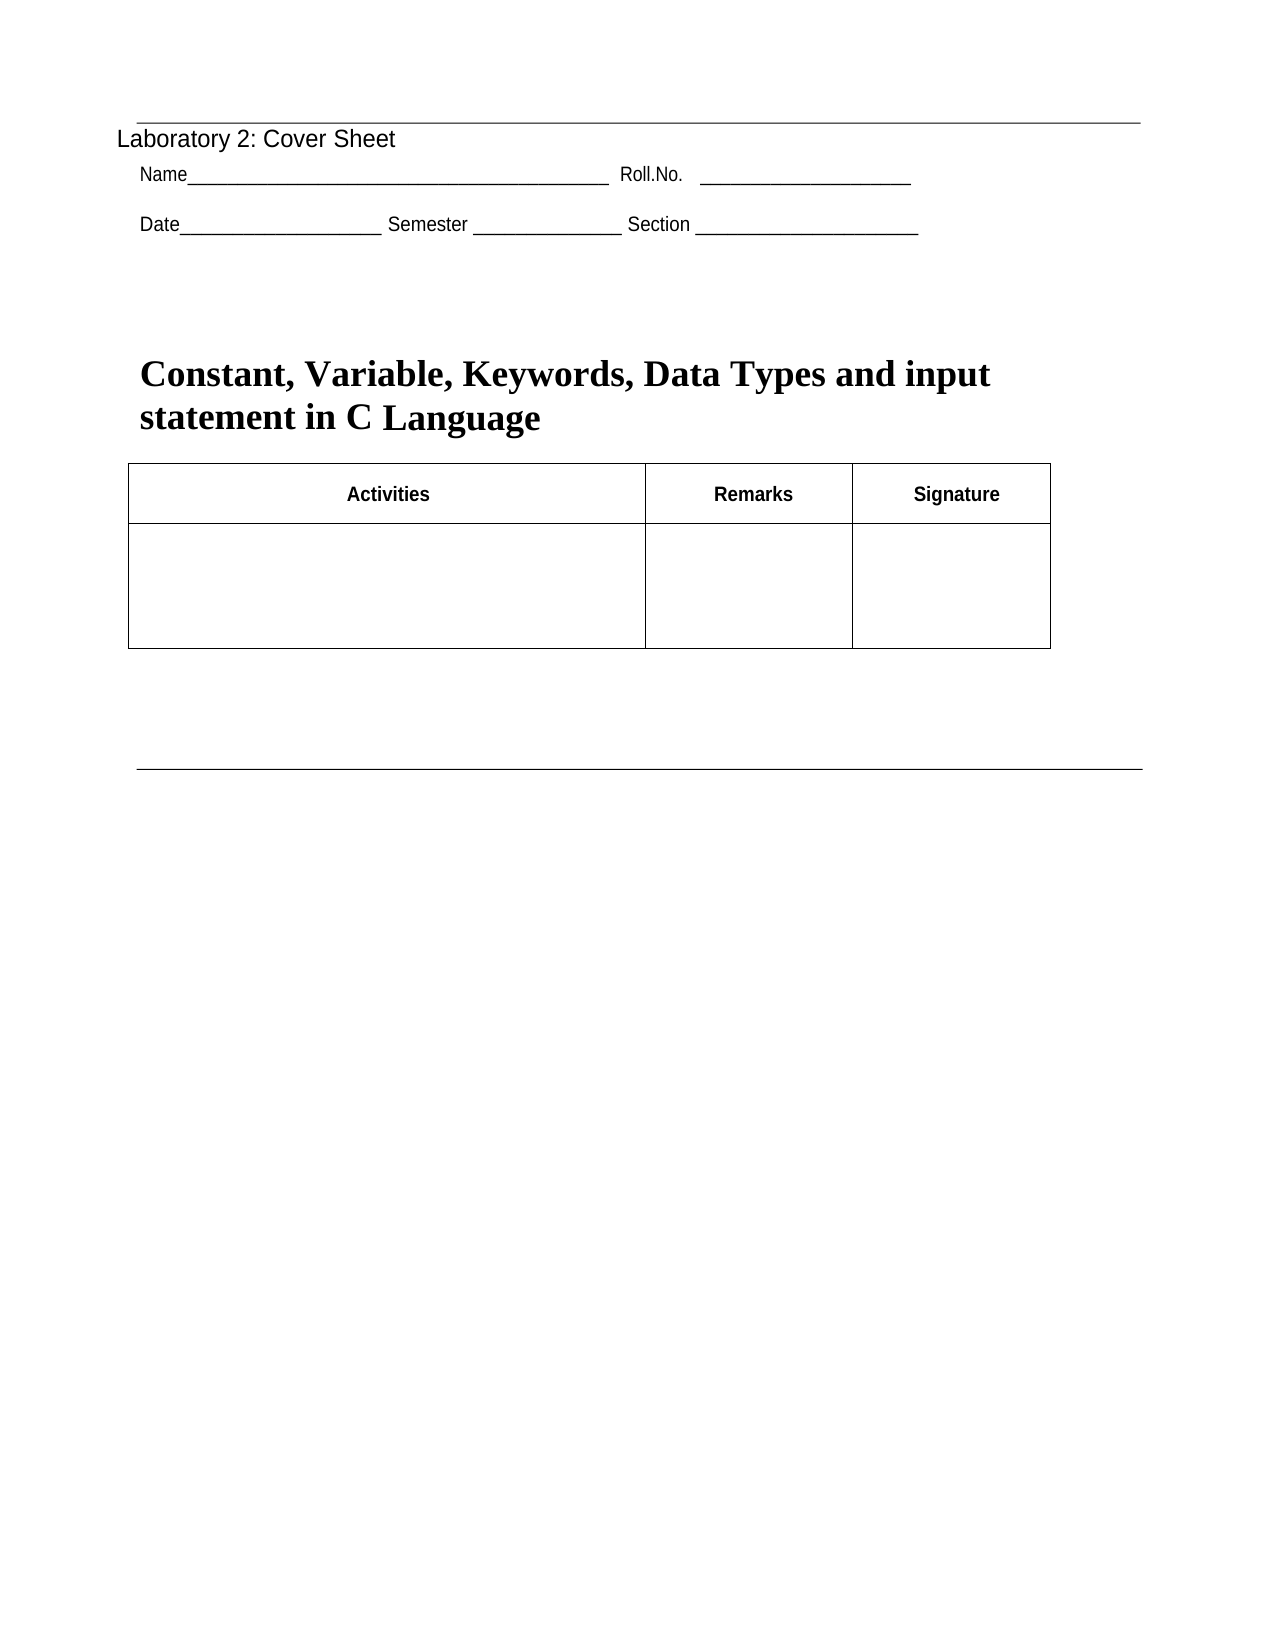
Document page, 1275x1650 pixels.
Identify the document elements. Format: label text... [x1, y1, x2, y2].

table_header Activities [129, 464, 645, 523]
table_cell [129, 524, 645, 648]
table_header Signature [853, 464, 1050, 523]
text Name__________________________________________ Roll.No. _____________________ [139, 162, 1162, 186]
text Date___________________ Semester ______________ Section _____________________ [139, 212, 1162, 236]
table_cell [853, 524, 1050, 648]
table_header Remarks [646, 464, 852, 523]
table_cell [646, 524, 852, 648]
subtitle Constant, Variable, Keywords, Data Types and input statement in C Language [139, 351, 993, 438]
text Laboratory 2: Cover Sheet [117, 100, 1162, 152]
